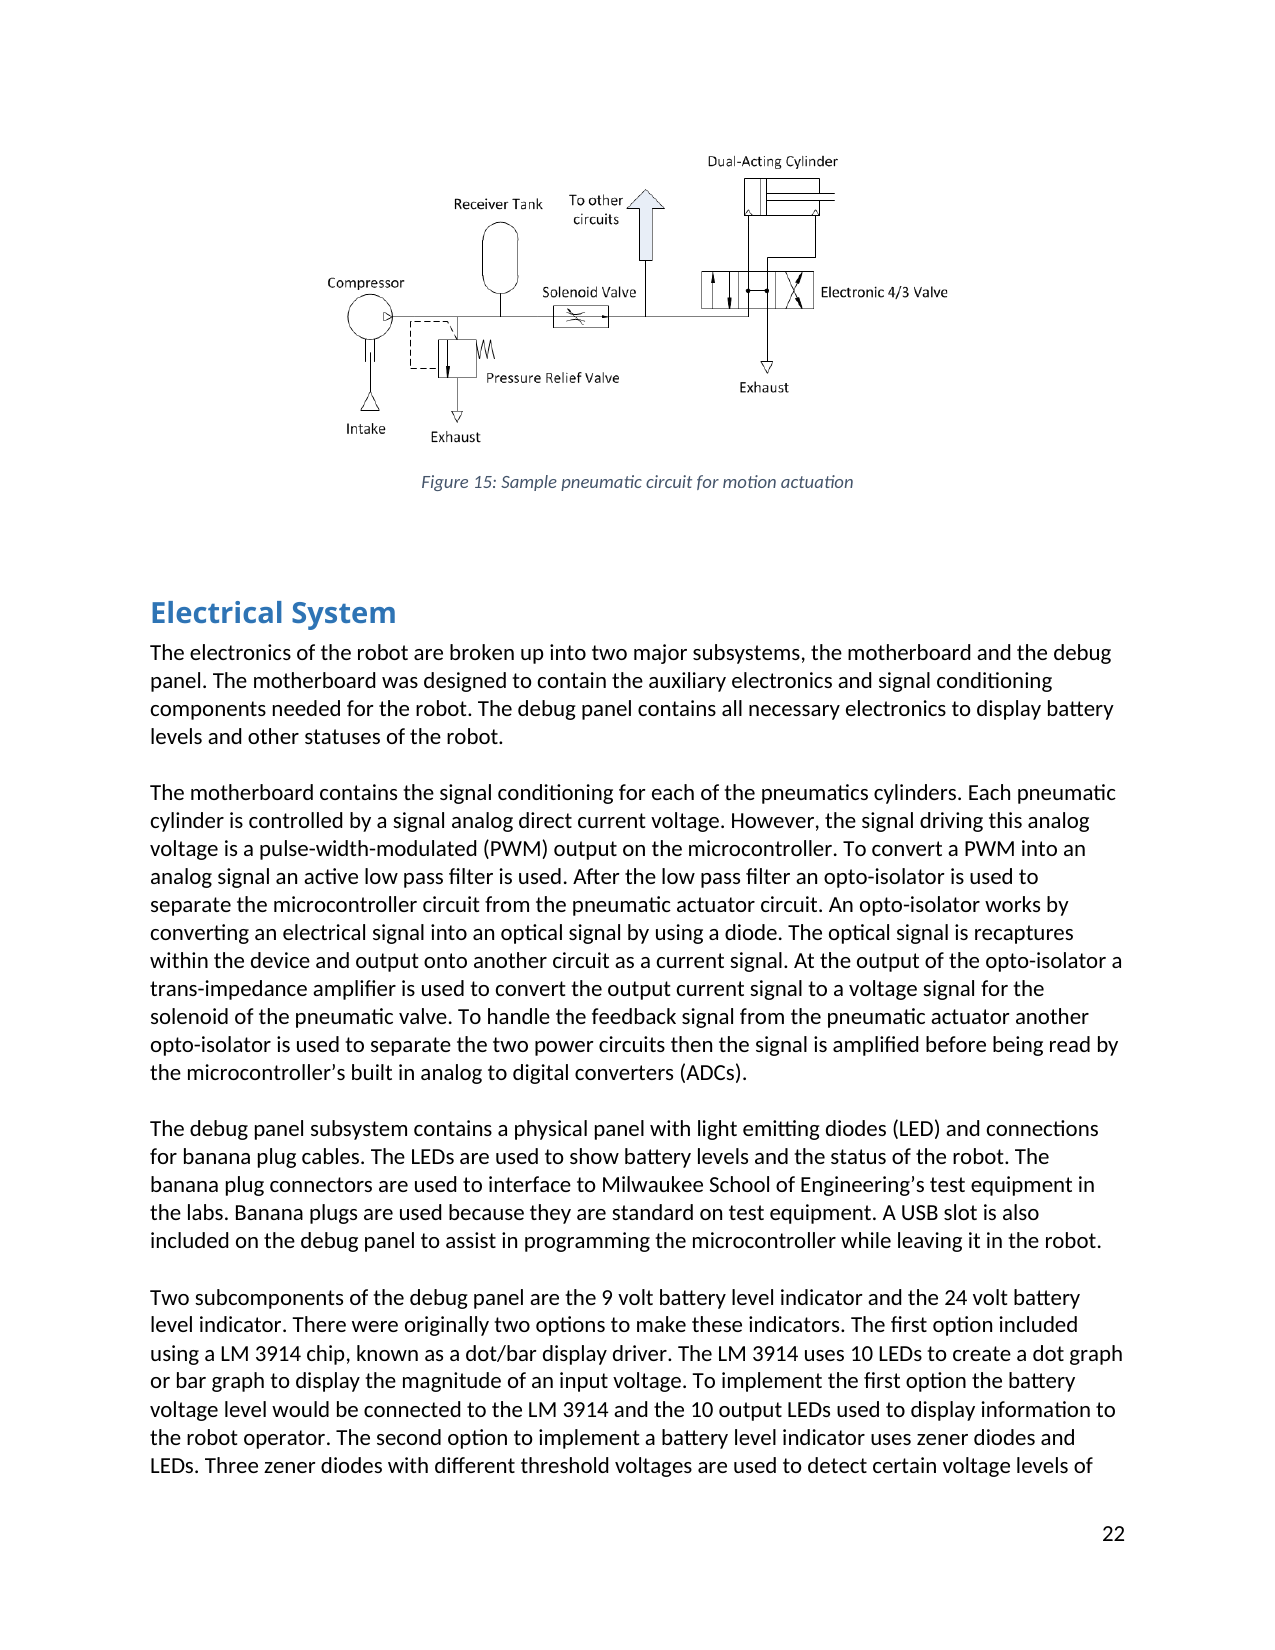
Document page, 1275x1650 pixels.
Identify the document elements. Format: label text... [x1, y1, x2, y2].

text Figure 15: Sample pneumatic circuit for motion actuation [150, 471, 1125, 494]
text The motherboard contains the signal conditioning for each of the pneumatics cylinders. Each pneumatic cylinder is controlled by a signal analog direct current voltage. However, the signal driving this analog voltage is a pulse-width-modulated (PWM) output on the microcontroller. To convert a PWM into an analog signal an active low pass filter is used. After the low pass filter an opto-isolator is used to separate the microcontroller circuit from the pneumatic actuator circuit. An opto-isolator works by converting an electrical signal into an optical signal by using a diode. The optical signal is recaptures within the device and output onto another circuit as a current signal. At the output of the opto-isolator a trans-impedance amplifier is used to convert the output current signal to a voltage signal for the solenoid of the pneumatic valve. To handle the feedback signal from the pneumatic actuator another opto-isolator is used to separate the two power circuits then the signal is amplified before being read by the microcontroller’s built in analog to digital converters (ADCs). [150, 778, 1125, 1086]
text The debug panel subsystem contains a physical panel with light emitting diodes (LED) and connections for banana plug cables. The LEDs are used to show battery levels and the status of the robot. The banana plug connectors are used to interface to Milwaukee School of Engineering’s test equipment in the labs. Banana plugs are used because they are standard on test equipment. A USB slot is also included on the debug panel to assist in programming the microcontroller while leaving it in the robot. [150, 1114, 1125, 1254]
picture [327, 150, 948, 446]
subtitle Electrical System [150, 592, 1125, 632]
text The electronics of the robot are broken up into two major subsystems, the motherboard and the debug panel. The motherboard was designed to contain the auxiliary electronics and signal conditioning components needed for the robot. The debug panel contains all necessary electronics to display battery levels and other statuses of the robot. [150, 638, 1125, 750]
